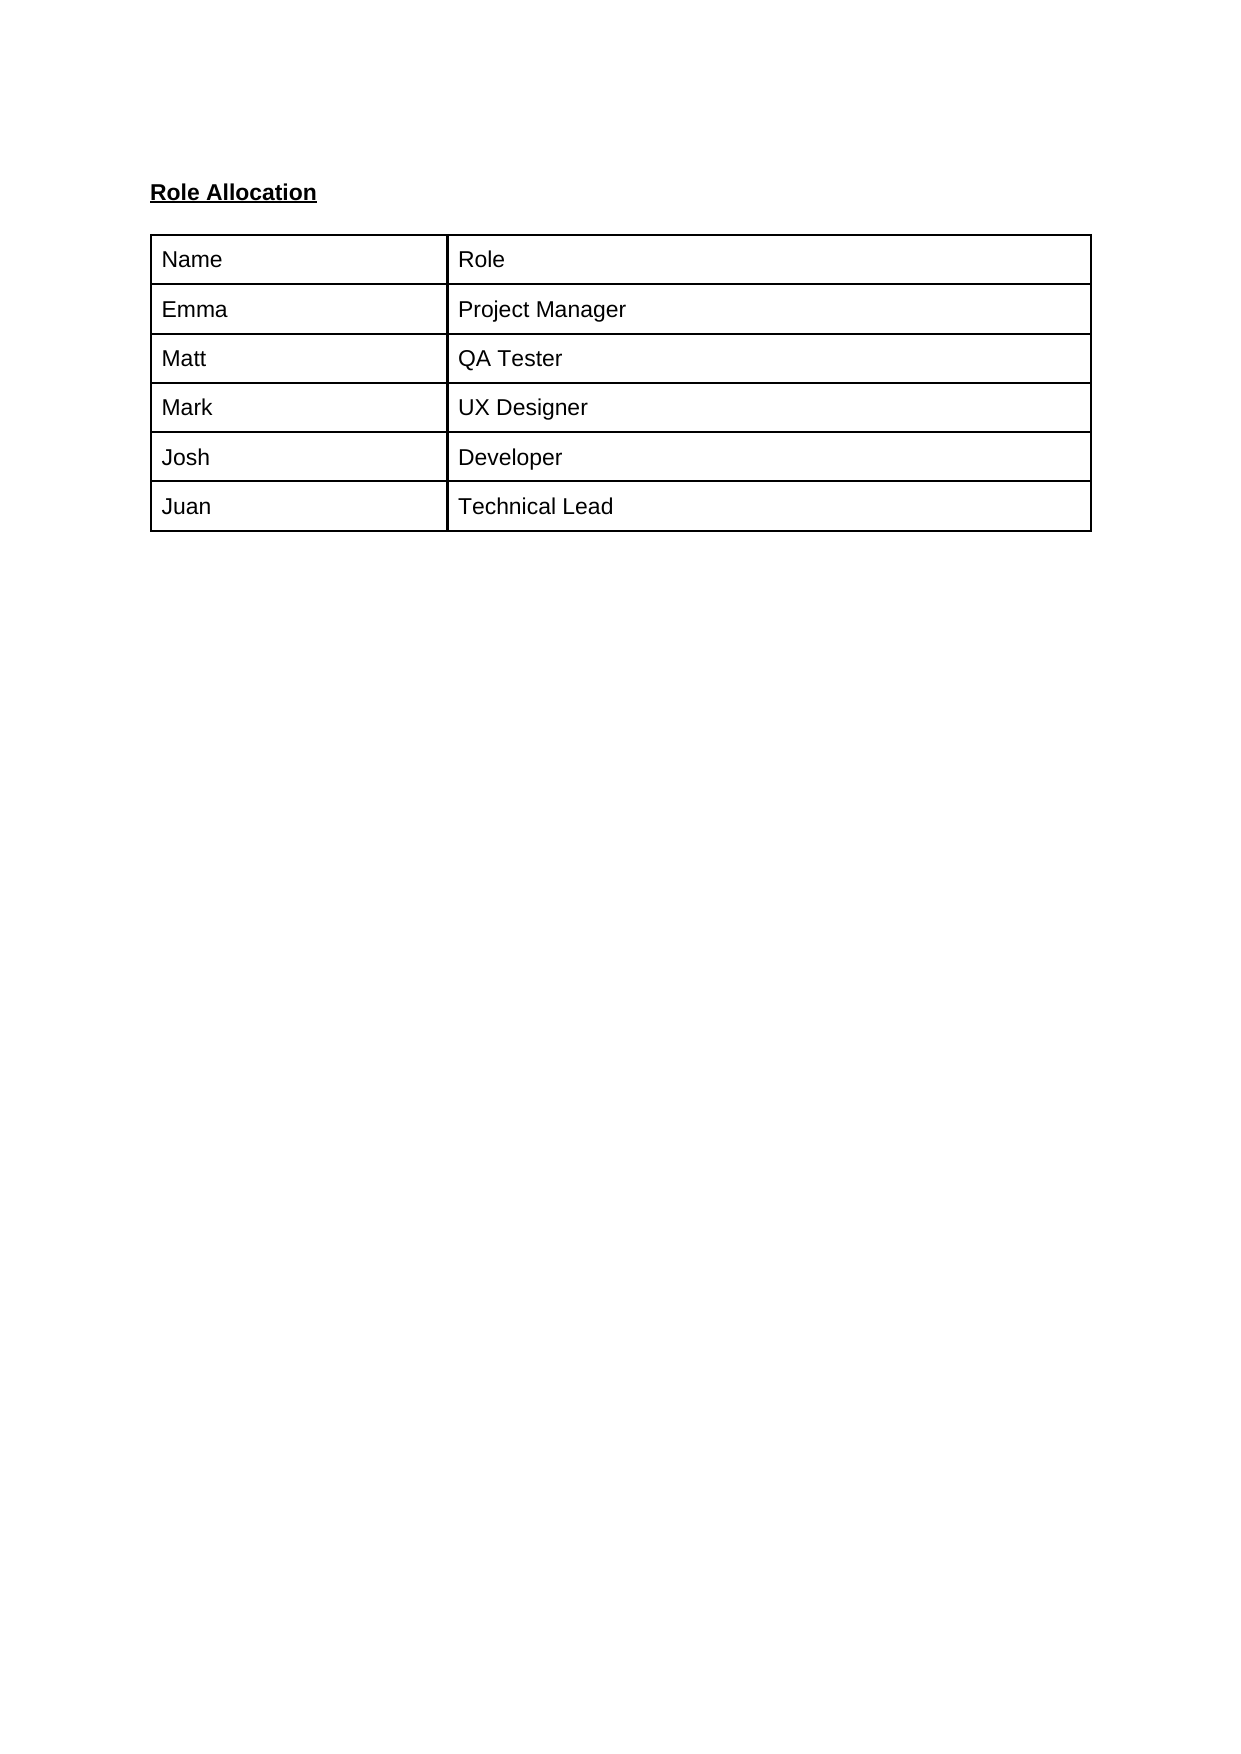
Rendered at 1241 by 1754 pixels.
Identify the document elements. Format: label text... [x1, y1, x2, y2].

table_cell Emma [152, 285, 446, 332]
table_cell Developer [449, 433, 1090, 480]
table_cell Project Manager [449, 285, 1090, 332]
table_header Role [449, 236, 1090, 283]
table_cell Juan [152, 482, 446, 529]
table_cell UX Designer [449, 384, 1090, 431]
table_cell Technical Lead [449, 482, 1090, 529]
table_header Name [152, 236, 446, 283]
table_cell Josh [152, 433, 446, 480]
table_cell QA Tester [449, 335, 1090, 382]
table_cell Matt [152, 335, 446, 382]
text Role Allocation [150, 179, 1090, 205]
table_cell Mark [152, 384, 446, 431]
